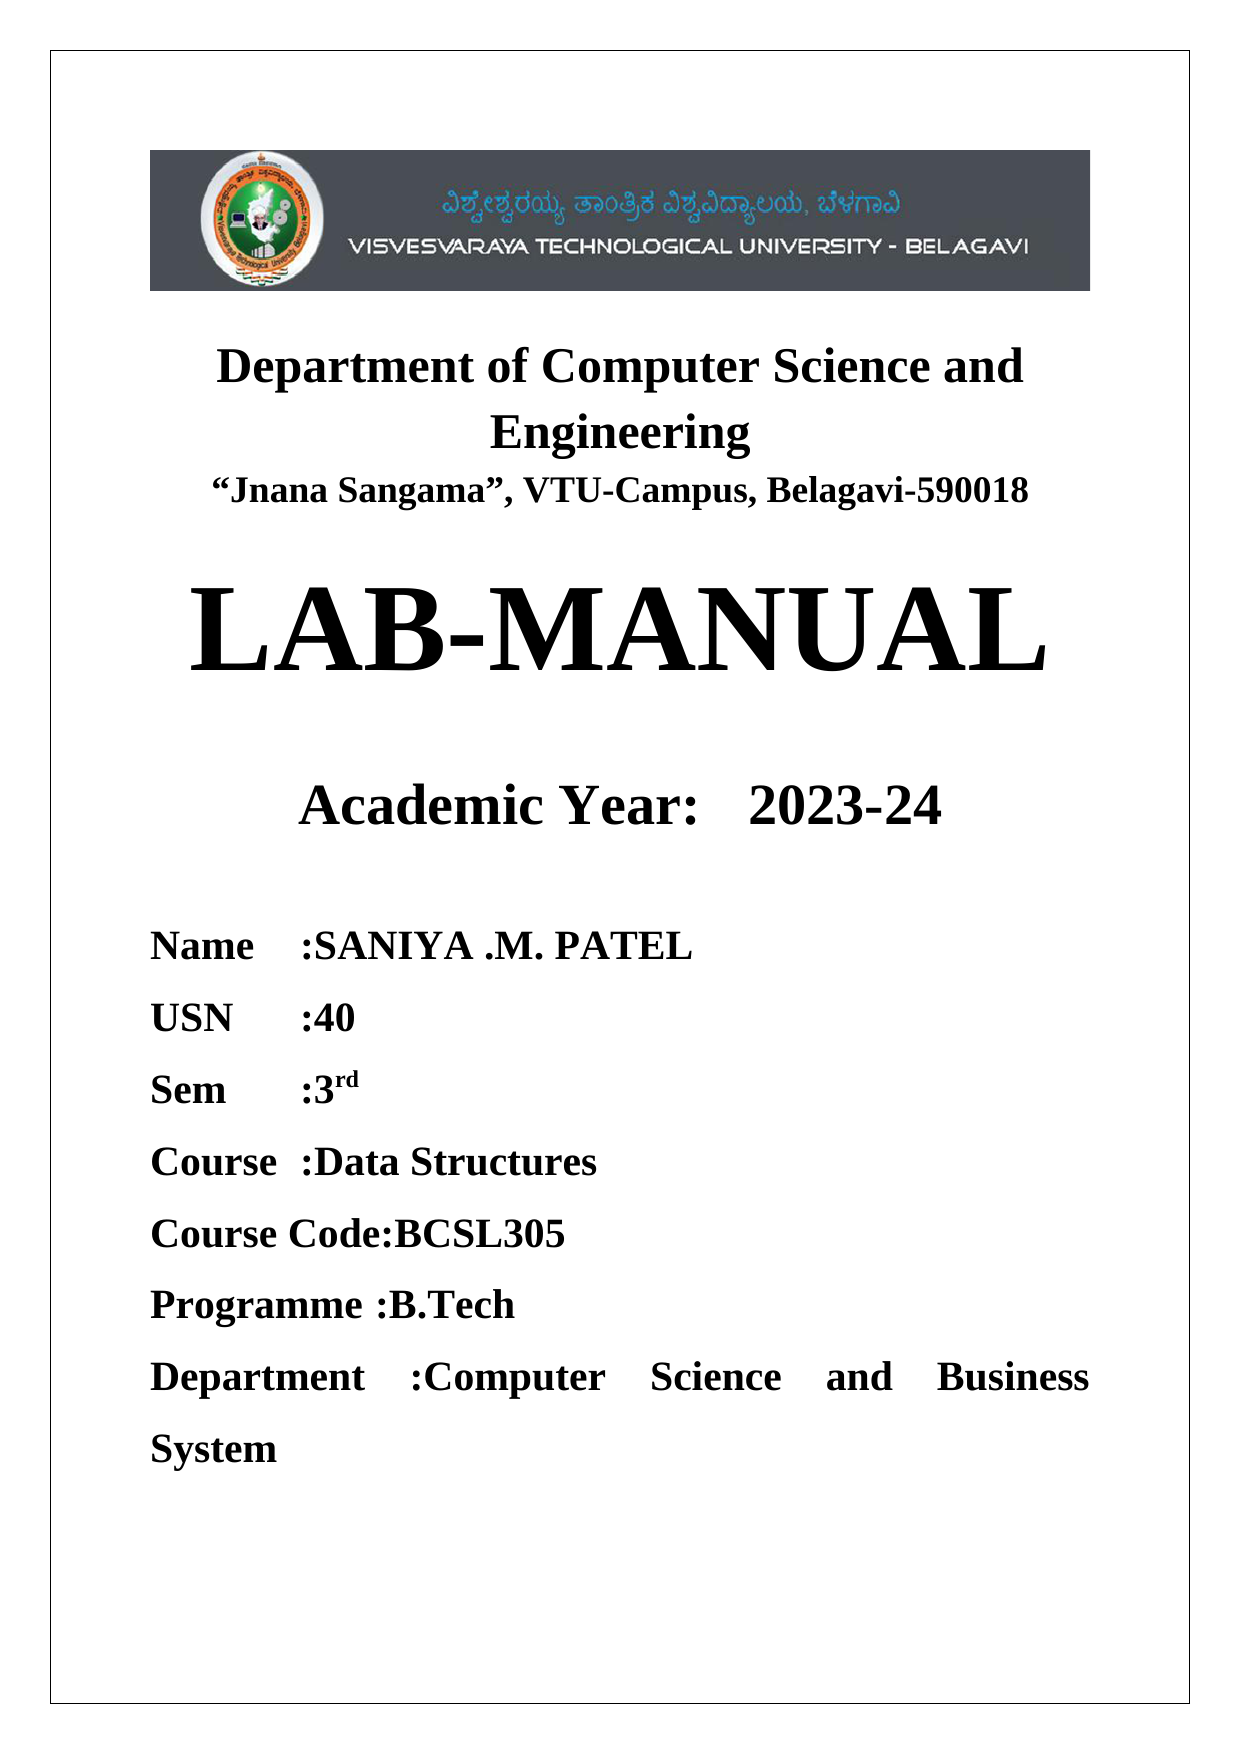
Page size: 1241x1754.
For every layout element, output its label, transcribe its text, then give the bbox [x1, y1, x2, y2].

text Programme :B.Tech [150, 1280, 1090, 1328]
text “Jnana Sangama”, VTU-Campus, Belagavi-590018 [94, 468, 1090, 511]
text Sem :3rd [150, 1064, 1090, 1112]
text Name :SANIYA .M. PATEL [150, 921, 1090, 968]
text USN :40 [150, 992, 1090, 1040]
text Academic Year: 2023-24 [150, 770, 1090, 837]
text Course Code:BCSL305 [150, 1208, 1090, 1256]
text Course :Data Structures [150, 1136, 1090, 1184]
text Department :Computer Science and Business System [150, 1352, 1090, 1472]
text Department of Computer Science and Engineering [150, 336, 1090, 459]
text LAB-MANUAL [150, 554, 1090, 698]
picture [150, 150, 1091, 291]
